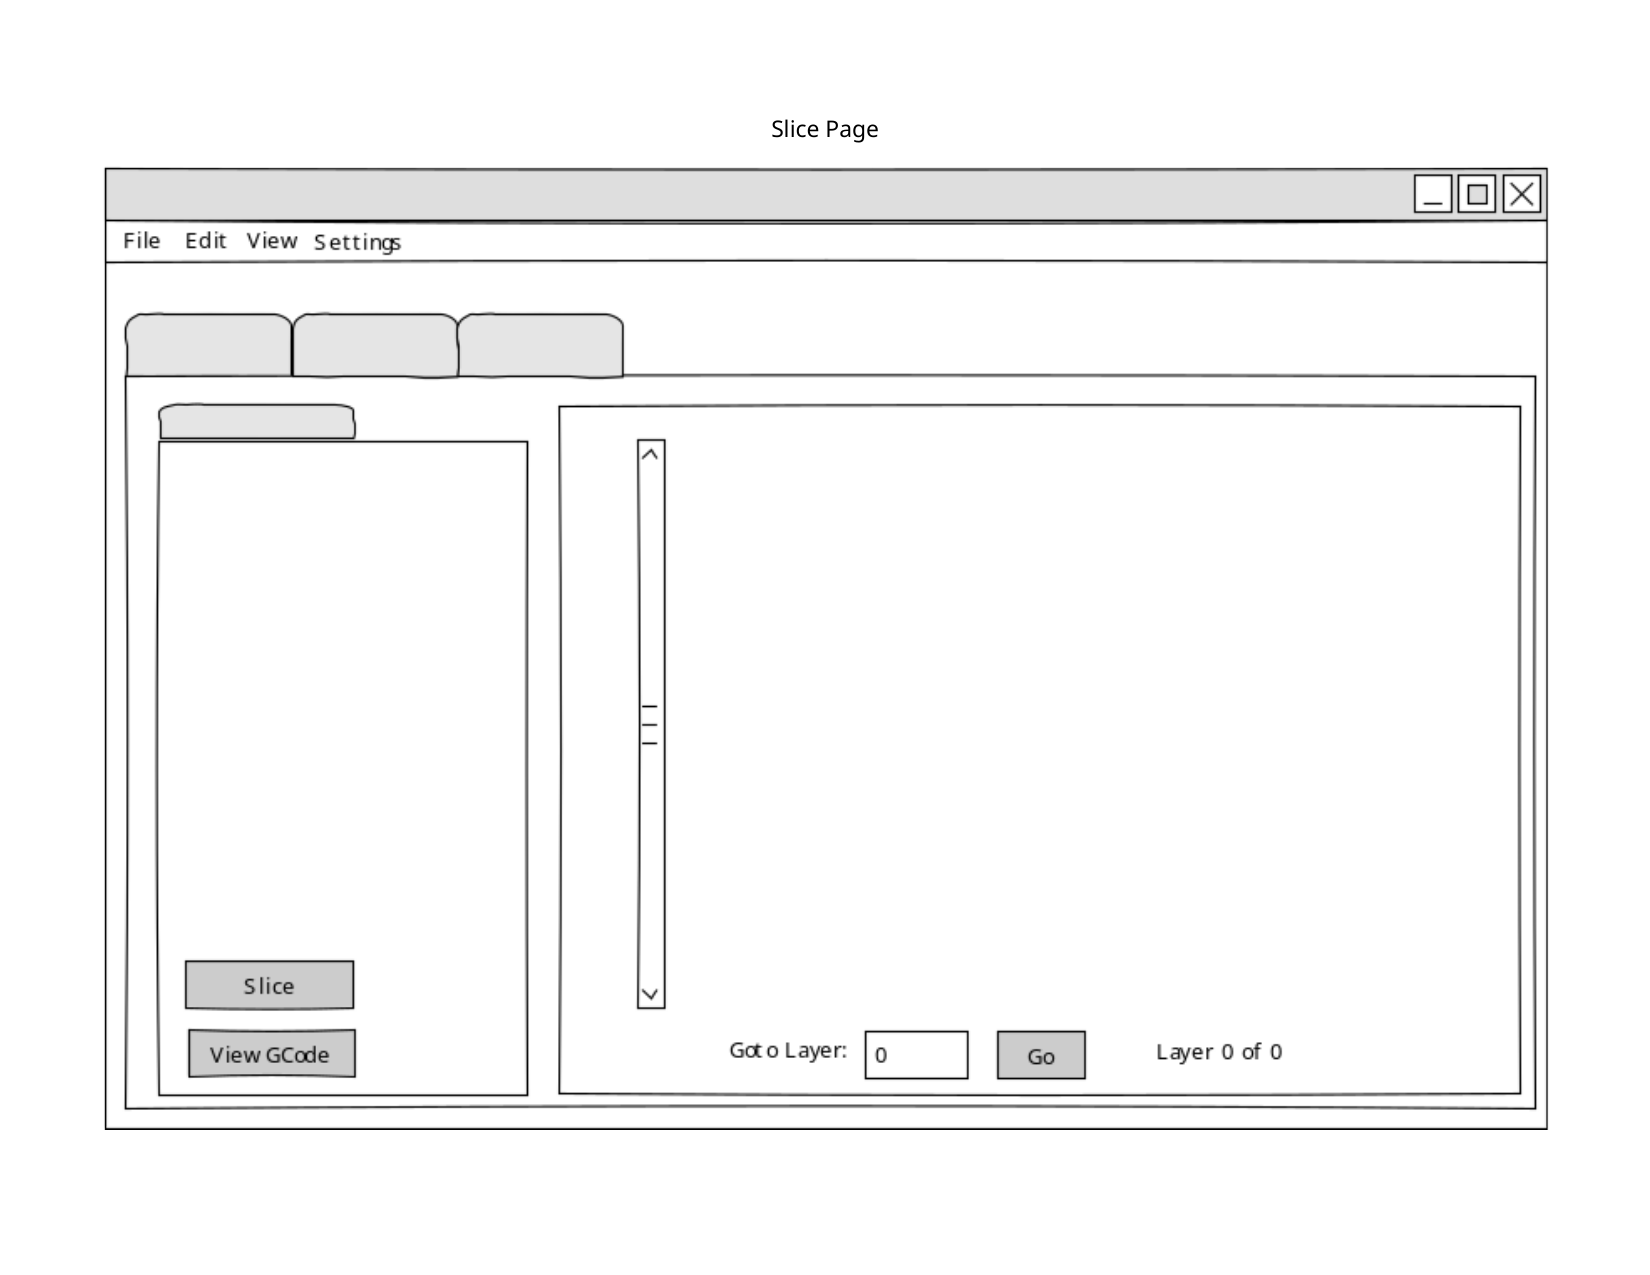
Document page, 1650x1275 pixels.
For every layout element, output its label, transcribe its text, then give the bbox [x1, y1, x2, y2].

text Slice Page [75, 113, 1575, 144]
